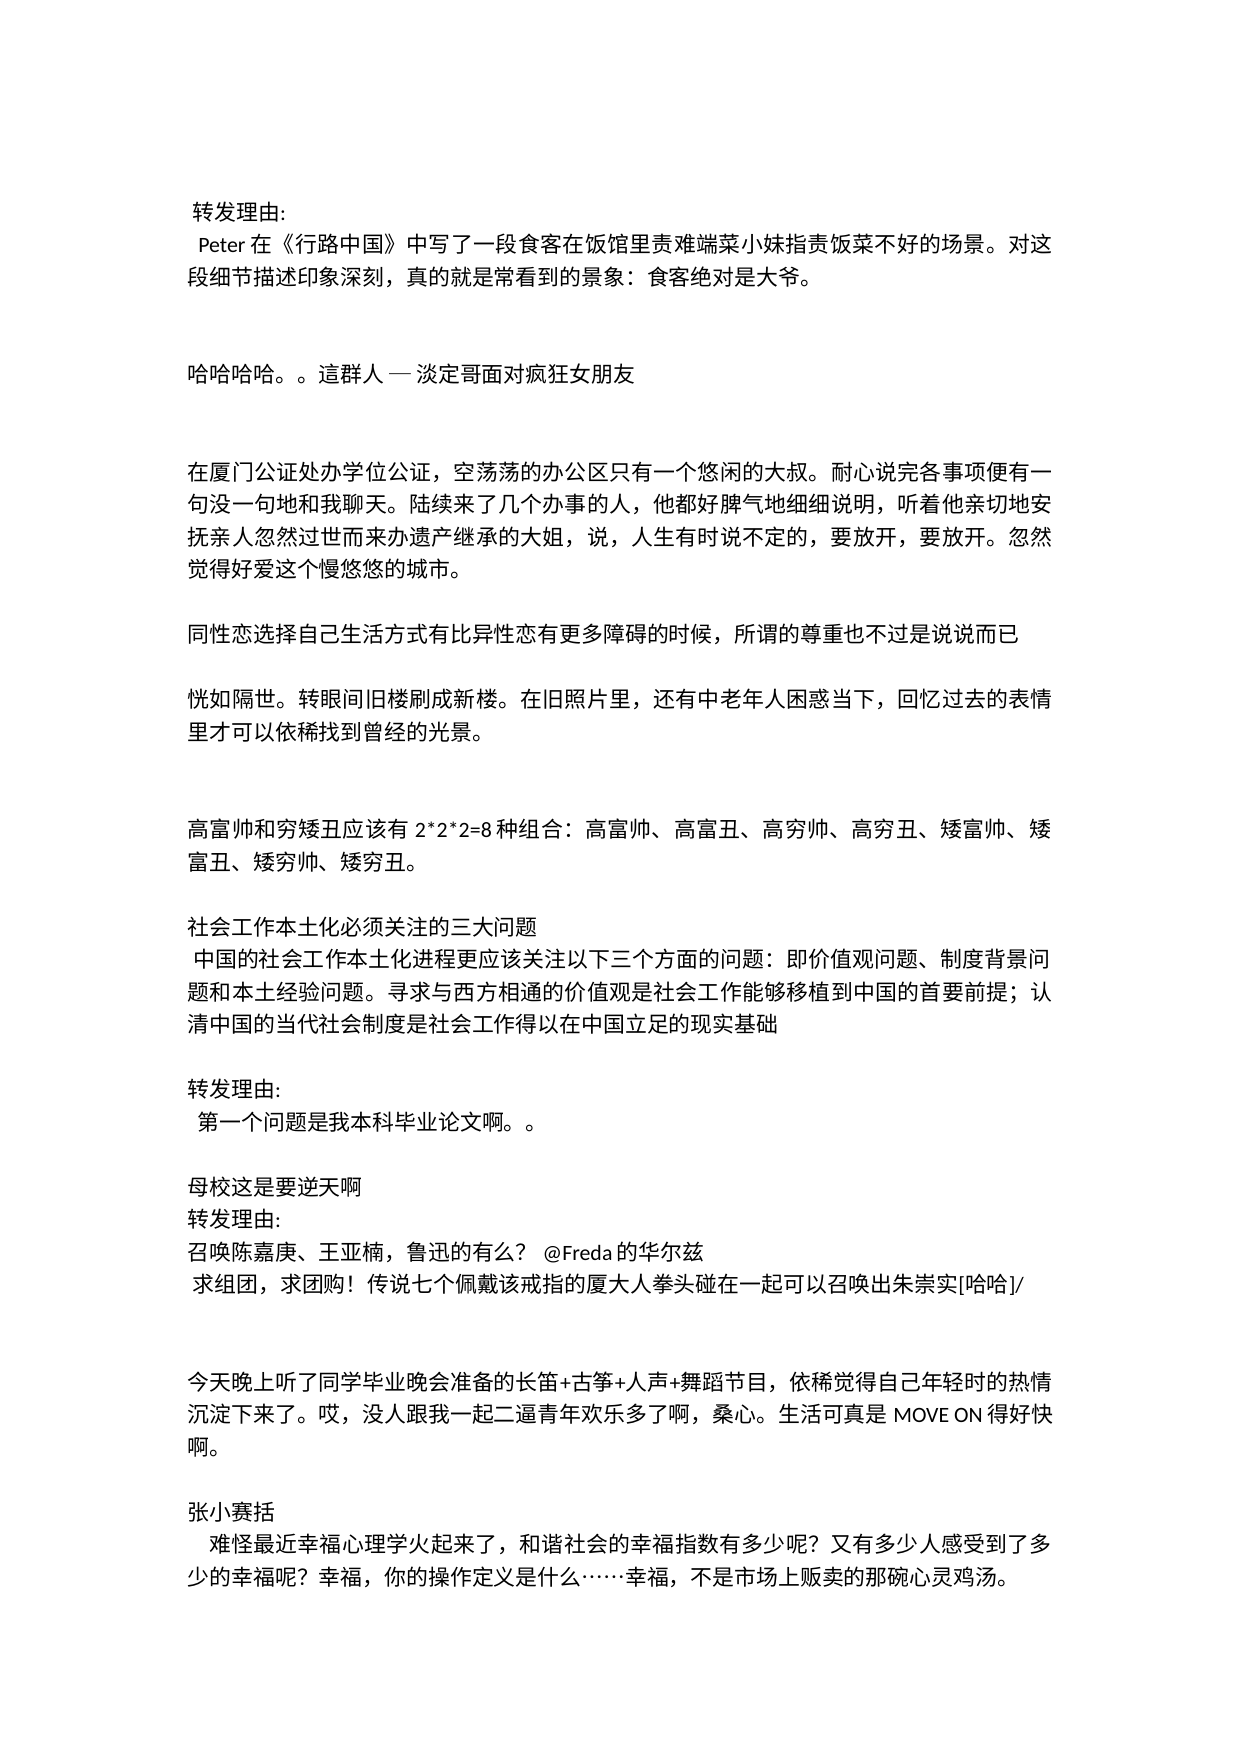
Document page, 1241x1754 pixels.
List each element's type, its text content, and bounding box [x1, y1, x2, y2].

text 求组团，求团购！传说七个佩戴该戒指的厦大人拳头碰在一起可以召唤出朱崇实[哈哈]/ [187, 1267, 1053, 1299]
text 高富帅和穷矮丑应该有2*2*2=8种组合：高富帅、高富丑、高穷帅、高穷丑、矮富帅、矮富丑、矮穷帅、矮穷丑。 [187, 812, 1053, 877]
text 恍如隔世。转眼间旧楼刷成新楼。在旧照片里，还有中老年人困惑当下，回忆过去的表情里才可以依稀找到曾经的光景。 [187, 682, 1053, 747]
text 张小赛括 [187, 1494, 1053, 1527]
text 召唤陈嘉庚、王亚楠，鲁迅的有么？ @Freda的华尔兹 [187, 1234, 1053, 1267]
text 同性恋选择自己生活方式有比异性恋有更多障碍的时候，所谓的尊重也不过是说说而已 [187, 617, 1053, 649]
text 在厦门公证处办学位公证，空荡荡的办公区只有一个悠闲的大叔。耐心说完各事项便有一句没一句地和我聊天。陆续来了几个办事的人，他都好脾气地细细说明，听着他亲切地安抚亲人忽然过世而来办遗产继承的大姐，说，人生有时说不定的，要放开，要放开。忽然觉得好爱这个慢悠悠的城市。 [187, 454, 1053, 584]
text 转发理由: [187, 1072, 1053, 1104]
text 第一个问题是我本科毕业论文啊。。 [187, 1104, 1053, 1137]
text 今天晚上听了同学毕业晚会准备的长笛+古筝+人声+舞蹈节目，依稀觉得自己年轻时的热情沉淀下来了。哎，没人跟我一起二逼青年欢乐多了啊，桑心。生活可真是MOVE ON得好快啊。 [187, 1364, 1053, 1462]
text Peter在《行路中国》中写了一段食客在饭馆里责难端菜小妹指责饭菜不好的场景。对这段细节描述印象深刻，真的就是常看到的景象：食客绝对是大爷。 [187, 227, 1053, 292]
text 哈哈哈哈。。這群人 ─ 淡定哥面对疯狂女朋友 [187, 357, 1053, 389]
text 转发理由: [187, 194, 1053, 227]
text 中国的社会工作本土化进程更应该关注以下三个方面的问题：即价值观问题、制度背景问题和本土经验问题。寻求与西方相通的价值观是社会工作能够移植到中国的首要前提；认清中国的当代社会制度是社会工作得以在中国立足的现实基础 ​​​ [187, 942, 1053, 1039]
text 转发理由: [187, 1202, 1053, 1234]
text 母校这是要逆天啊 [187, 1169, 1053, 1202]
text 难怪最近幸福心理学火起来了，和谐社会的幸福指数有多少呢？又有多少人感受到了多少的幸福呢？幸福，你的操作定义是什么……幸福，不是市场上贩卖的那碗心灵鸡汤。 ​​​ [187, 1527, 1053, 1592]
text 社会工作本土化必须关注的三大问题 [187, 909, 1053, 942]
